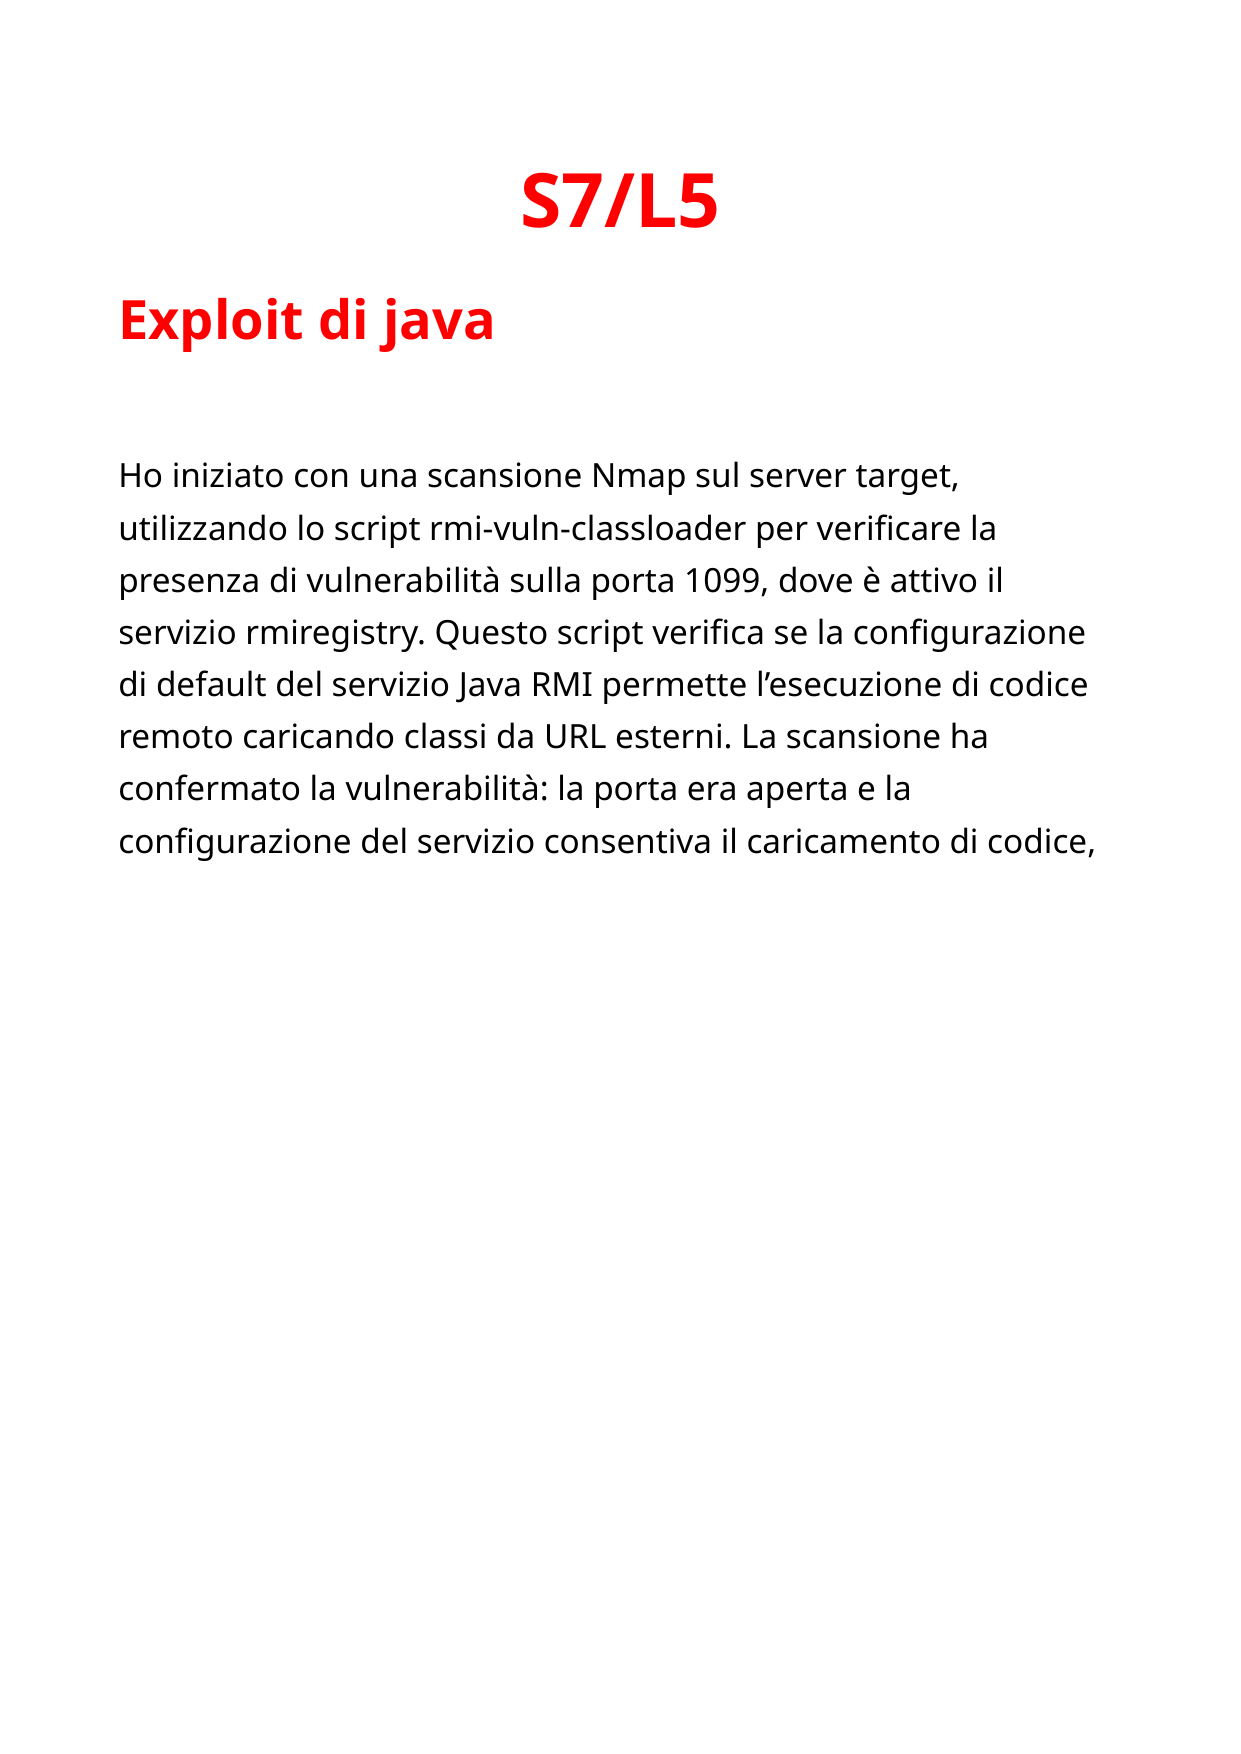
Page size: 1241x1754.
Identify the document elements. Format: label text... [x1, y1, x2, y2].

text Exploit di java [118, 282, 1122, 356]
text Ho iniziato con una scansione Nmap sul server target, utilizzando lo script rmi-vuln-classloader per verificare la presenza di vulnerabilità sulla porta 1099, dove è attivo il servizio rmiregistry. Questo script verifica se la configurazione di default del servizio Java RMI permette l’esecuzione di codice remoto caricando classi da URL esterni. La scansione ha confermato la vulnerabilità: la porta era aperta e la configurazione del servizio consentiva il caricamento di codice, rendendo possibile un exploit da remoto. [118, 452, 1122, 863]
text S7/L5 [118, 148, 1122, 250]
